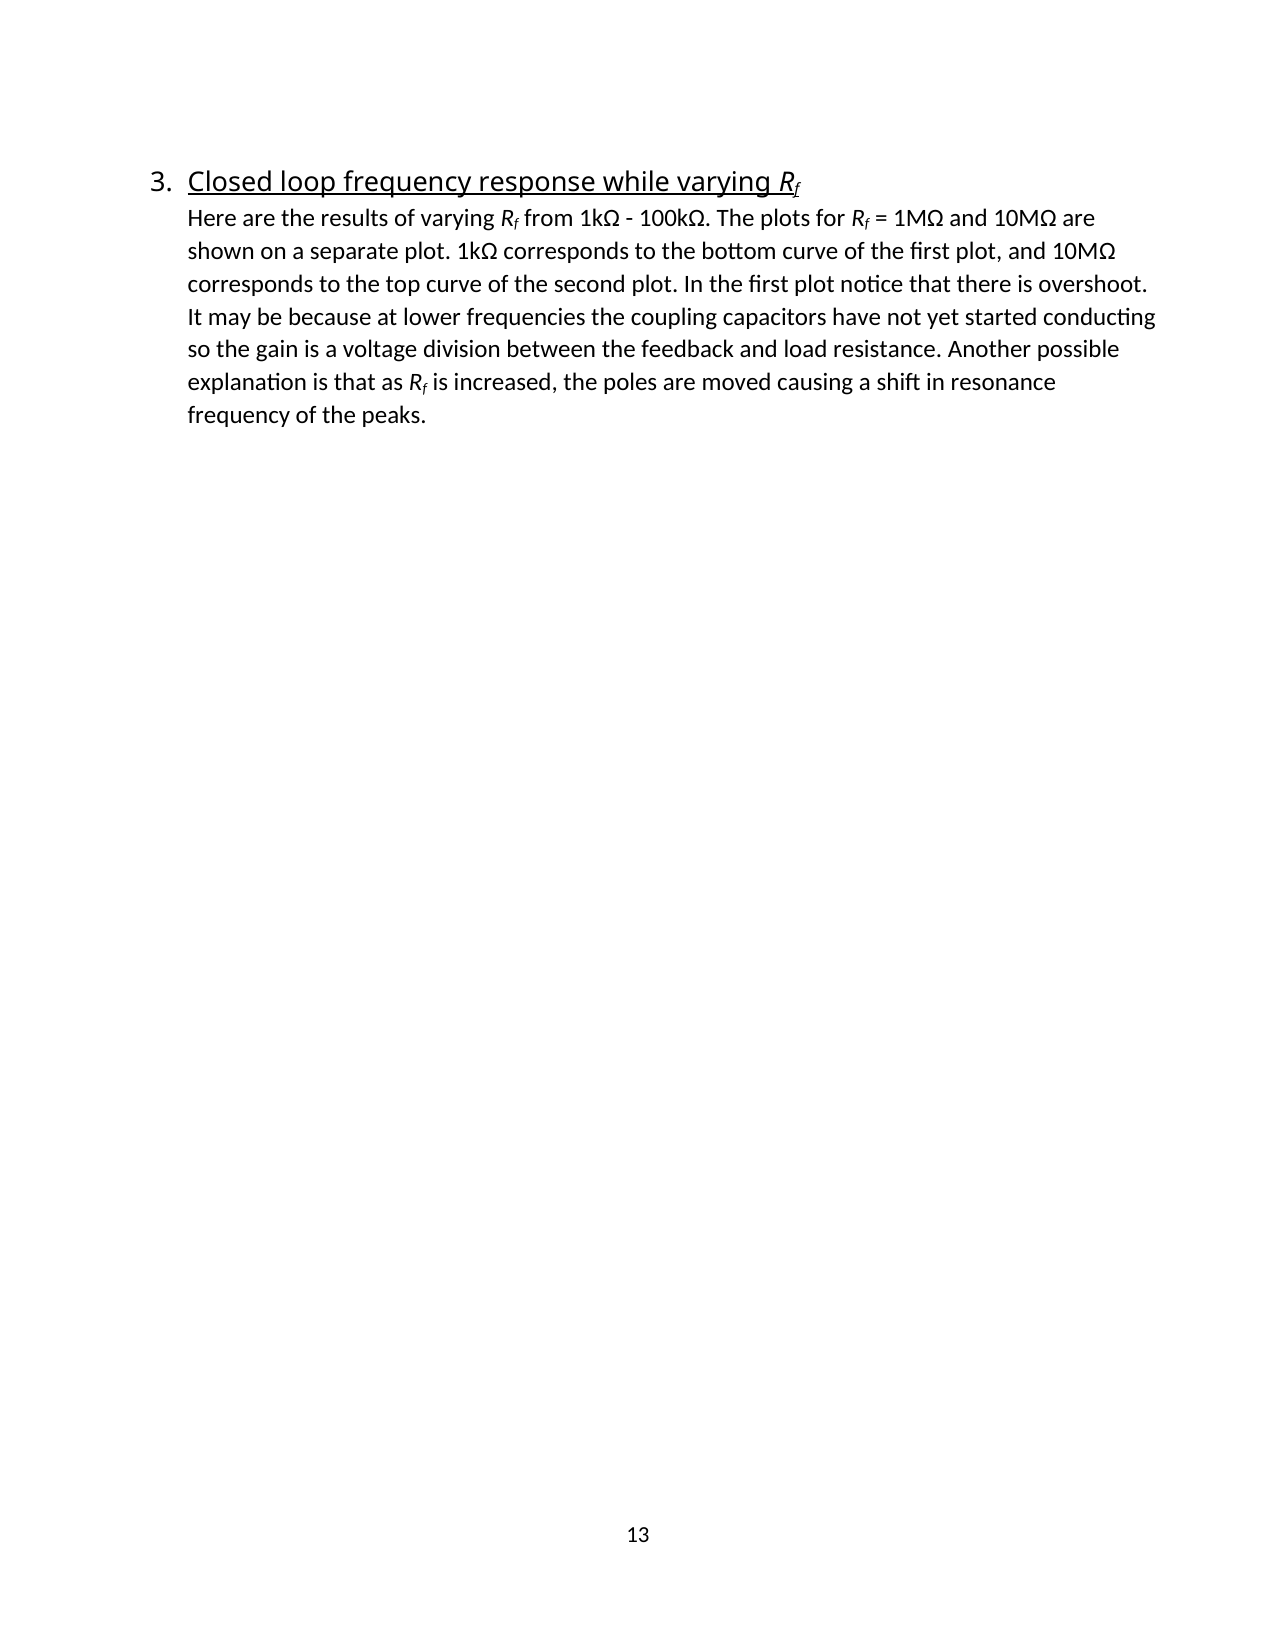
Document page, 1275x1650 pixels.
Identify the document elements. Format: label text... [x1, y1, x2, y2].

text Here are the results of varying Rf from 1kΩ - 100kΩ. The plots for Rf = 1MΩ and 10MΩ are shown on a separate plot. 1kΩ corresponds to the bottom curve of the first plot, and 10MΩ corresponds to the top curve of the second plot. In the first plot notice that there is overshoot. It may be because at lower frequencies the coupling capacitors have not yet started conducting so the gain is a voltage division between the feedback and load resistance. Another possible explanation is that as Rf is increased, the poles are moved causing a shift in resonance frequency of the peaks. [187, 202, 1163, 430]
subtitle Closed loop frequency response while varying Rf [150, 162, 1163, 199]
